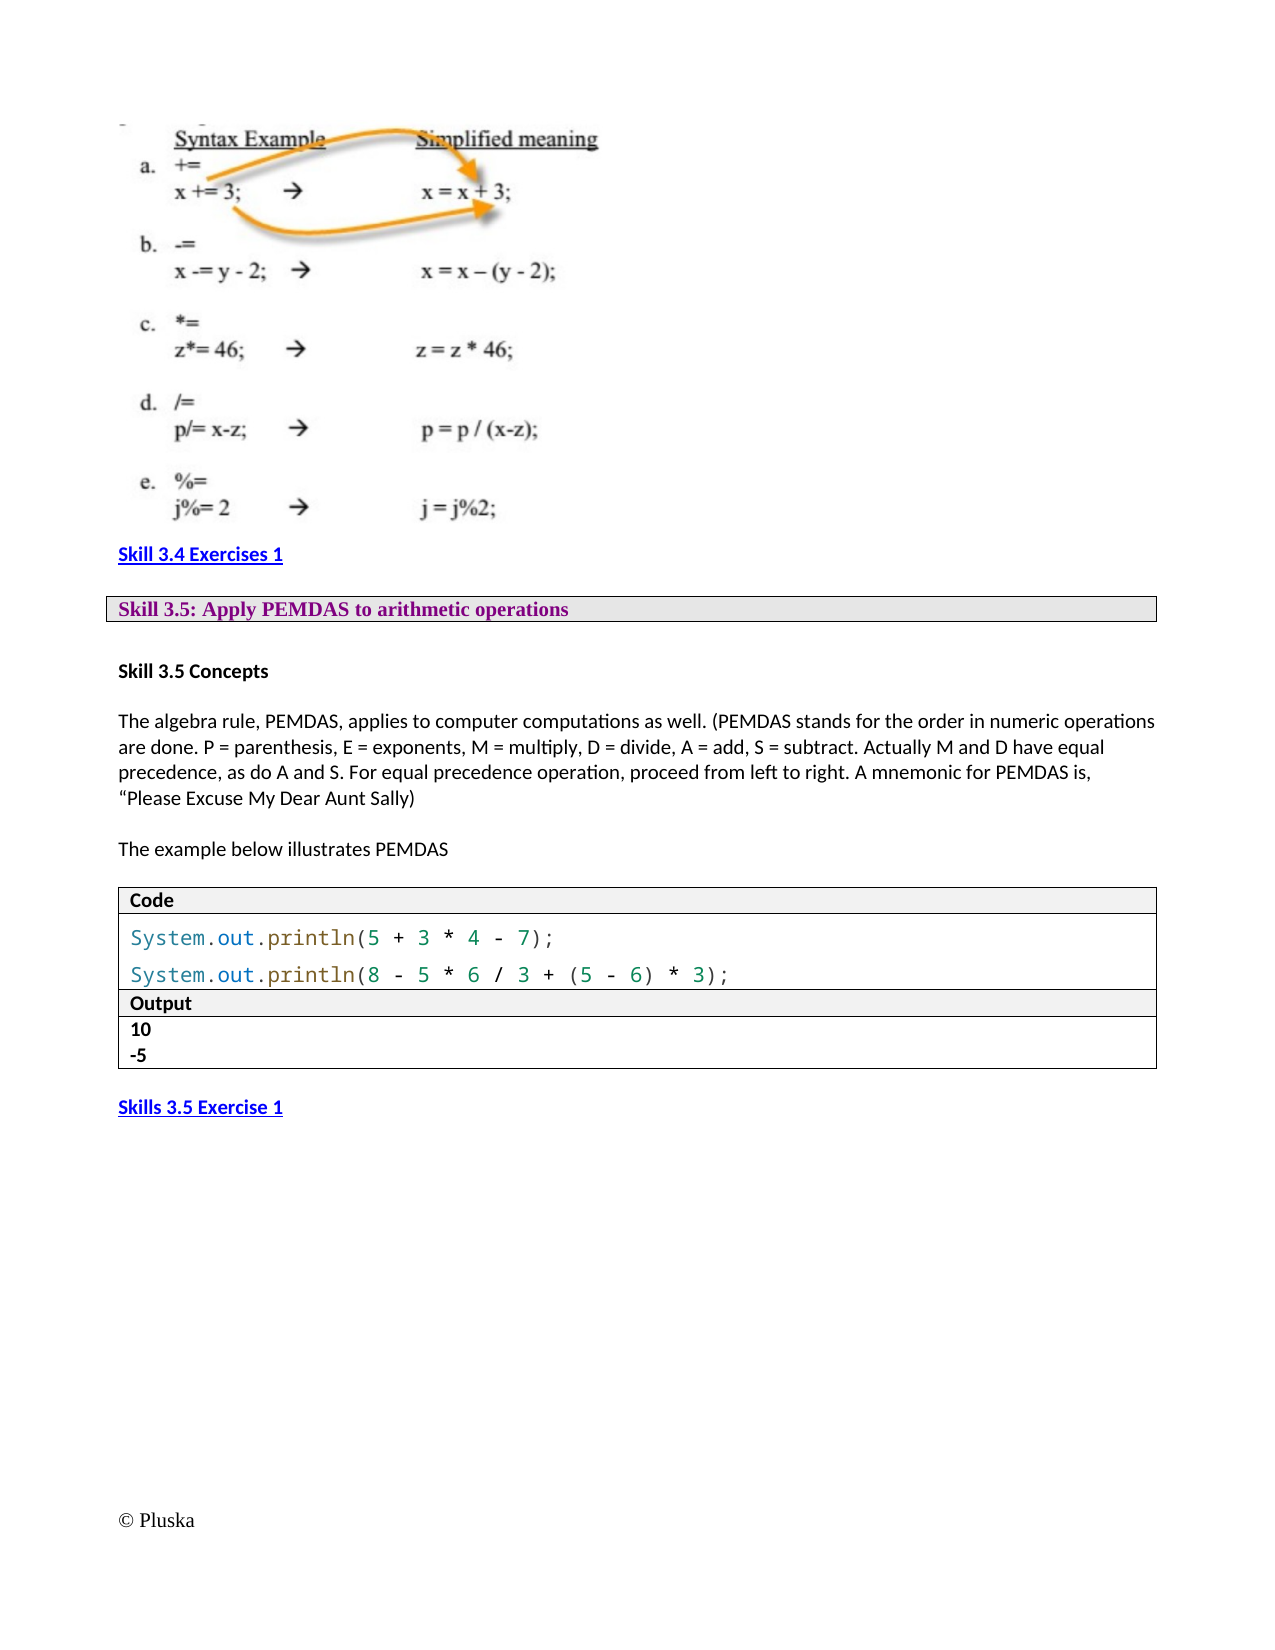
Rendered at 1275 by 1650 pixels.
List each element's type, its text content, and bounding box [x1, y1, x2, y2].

text The algebra rule, PEMDAS, applies to computer computations as well. (PEMDAS stands for the order in numeric operations are done. P = parenthesis, E = exponents, M = multiply, D = divide, A = add, S = subtract. Actually M and D have equal precedence, as do A and S. For equal precedence operation, proceed from left to right. A mnemonic for PEMDAS is, “Please Excuse My Dear Aunt Sally) [118, 709, 1157, 810]
text Skills 3.5 Exercise 1 [118, 1094, 1157, 1119]
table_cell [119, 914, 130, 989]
text The example below illustrates PEMDAS [118, 836, 1157, 861]
picture [118, 118, 603, 542]
text Skill 3.5 Concepts [118, 658, 1157, 683]
table_cell Output [119, 990, 1156, 1016]
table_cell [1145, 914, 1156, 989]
table_header Code [119, 888, 1156, 913]
table_header Skill 3.5: Apply PEMDAS to arithmetic operations [107, 597, 1156, 621]
text Skill 3.4 Exercises 1 [118, 542, 1157, 567]
table_cell 10 -5 [119, 1017, 1156, 1067]
